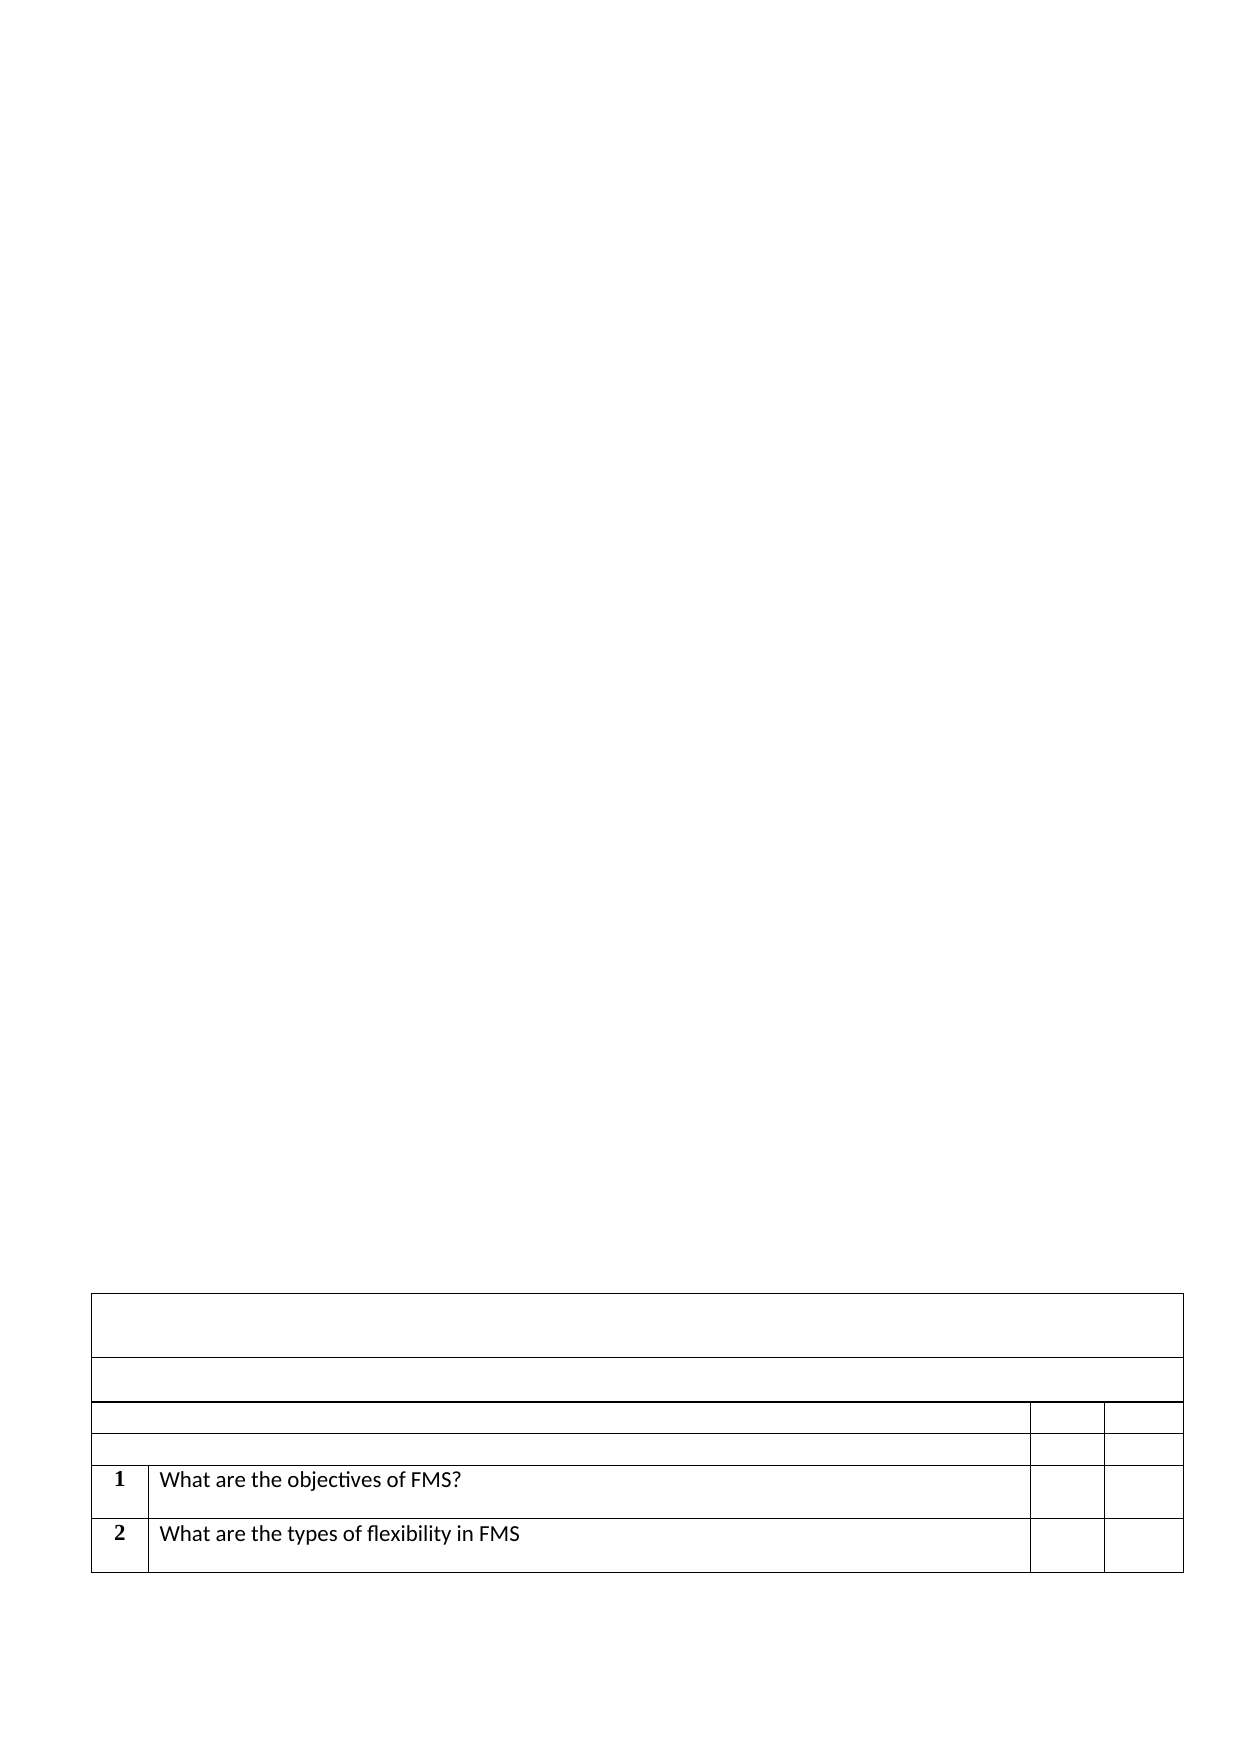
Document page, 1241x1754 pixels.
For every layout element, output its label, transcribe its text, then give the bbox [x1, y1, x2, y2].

table_cell 1 [92, 1466, 148, 1518]
table_cell What are the types of flexibility in FMS [149, 1519, 1030, 1572]
table_cell [92, 1403, 1030, 1433]
table_cell [1031, 1466, 1104, 1518]
table_cell [1105, 1403, 1183, 1433]
table_cell [1031, 1403, 1104, 1433]
table_header [92, 1294, 1183, 1357]
table_cell 2 [92, 1519, 148, 1572]
table_cell [1105, 1519, 1183, 1572]
table_cell [92, 1434, 1030, 1464]
table_cell What are the objectives of FMS? [149, 1466, 1030, 1518]
table_cell [1105, 1434, 1183, 1464]
table_cell [1031, 1519, 1104, 1572]
table_cell [1031, 1434, 1104, 1464]
table_cell [1105, 1466, 1183, 1518]
table_cell [92, 1358, 1183, 1401]
